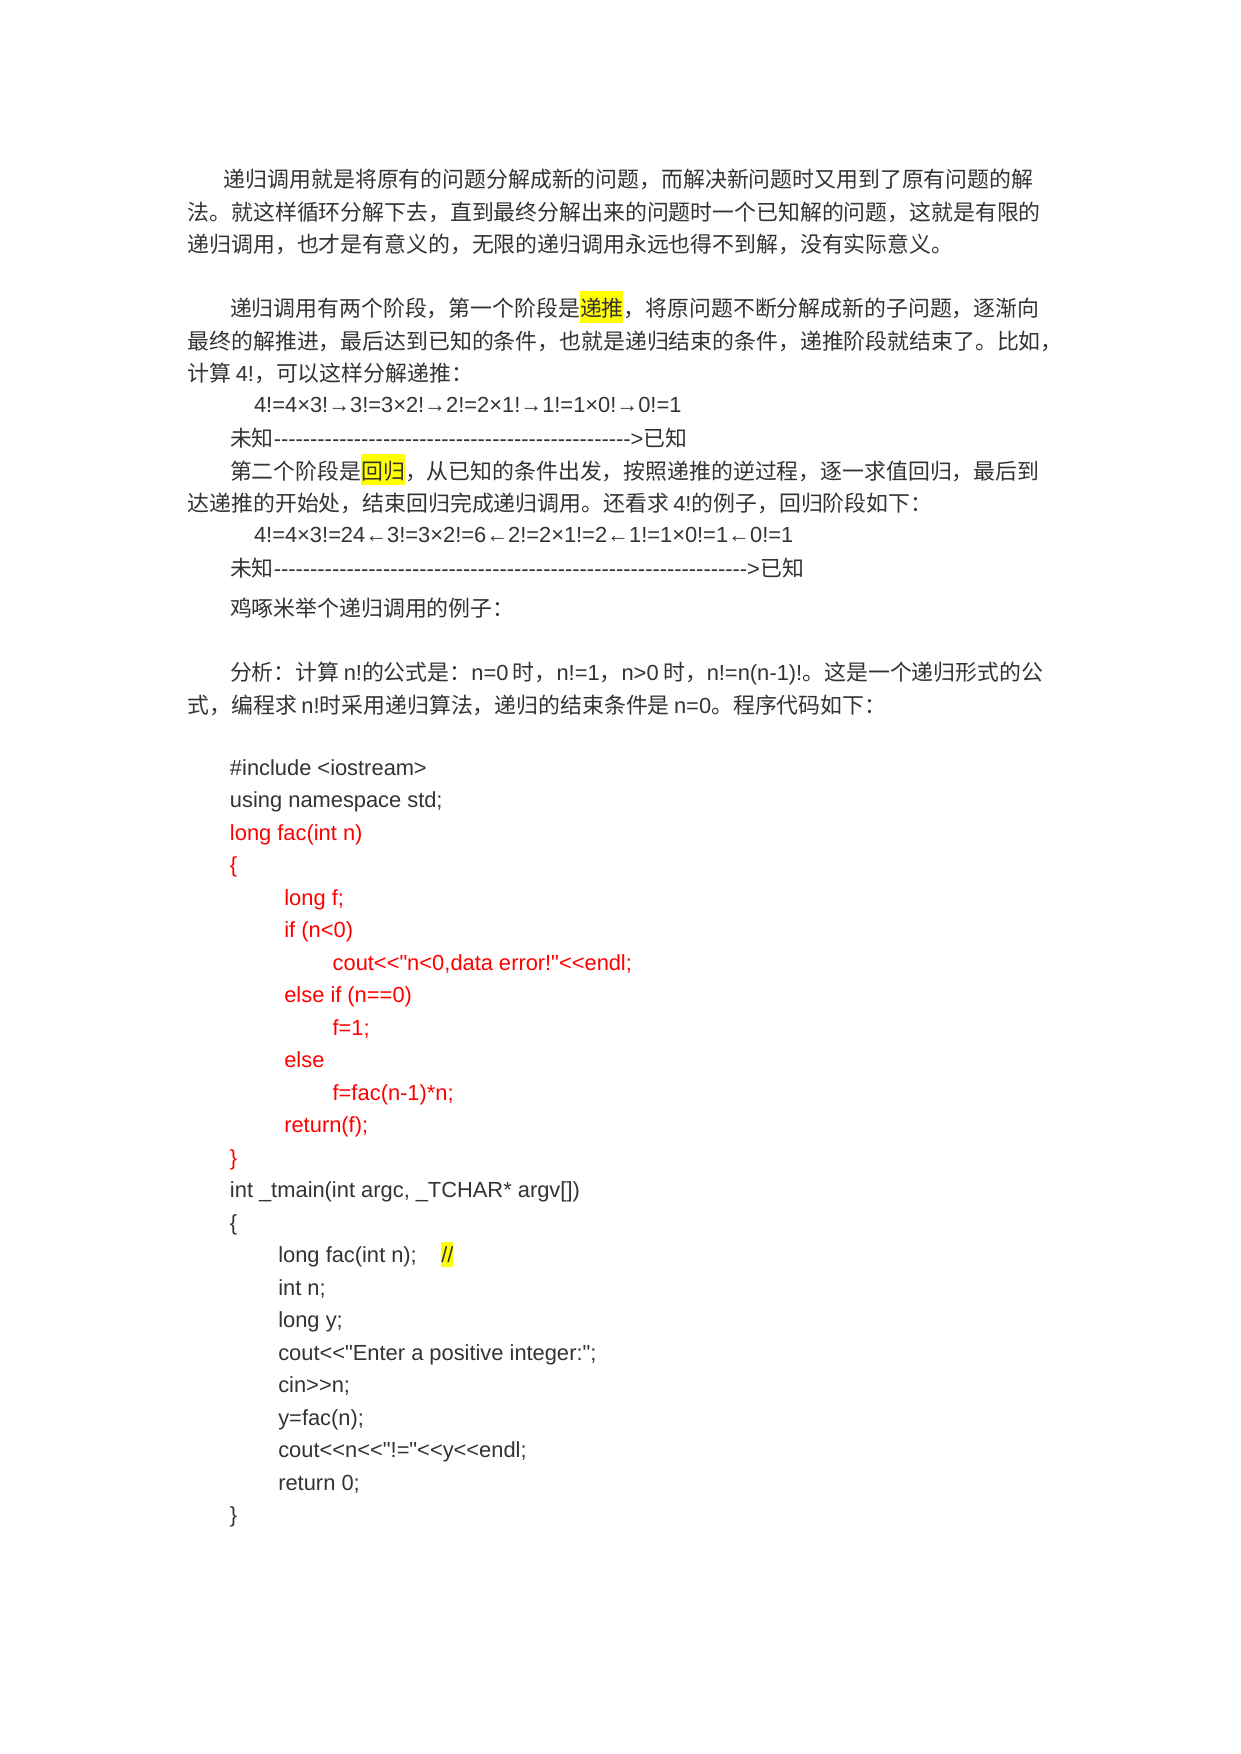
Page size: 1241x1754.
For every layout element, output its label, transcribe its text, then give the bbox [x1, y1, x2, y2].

text 鸡啄米举个递归调用的例子： [187, 591, 1053, 623]
text 递归调用有两个阶段，第一个阶段是递推，将原问题不断分解成新的子问题，逐渐向最终的解推进，最后达到已知的条件，也就是递归结束的条件，递推阶段就结束了。比如，计算4!，可以这样分解递推： 4!=4×3!→3!=3×2!→2!=2×1!→1!=1×0!→0!=1 未知------------------------------------------------->已知 [187, 291, 1053, 453]
text #include <iostream> using namespace std; long fac(int n) { long f; if (n<0) cout<<"n<0,data error!"<<endl; else if (n==0) f=1; else f=fac(n-1)*n; return(f); } int _tmain(int argc, _TCHAR* argv[]) { long fac(int n); // int n; long y; cout<<"Enter a positive integer:"; cin>>n; y=fac(n); cout<<n<<"!="<<y<<endl; return 0; } [187, 751, 1053, 1531]
text 分析：计算n!的公式是：n=0时，n!=1，n>0时，n!=n(n-1)!。这是一个递归形式的公式，编程求n!时采用递归算法，递归的结束条件是n=0。程序代码如下： [187, 655, 1053, 720]
text 第二个阶段是回归，从已知的条件出发，按照递推的逆过程，逐一求值回归，最后到达递推的开始处，结束回归完成递归调用。还看求4!的例子，回归阶段如下： 4!=4×3!=24←3!=3×2!=6←2!=2×1!=2←1!=1×0!=1←0!=1 未知----------------------------------------------------------------->已知 [187, 453, 1053, 583]
text 递归调用就是将原有的问题分解成新的问题，而解决新问题时又用到了原有问题的解法。就这样循环分解下去，直到最终分解出来的问题时一个已知解的问题，这就是有限的递归调用，也才是有意义的，无限的递归调用永远也得不到解，没有实际意义。 [187, 162, 1053, 259]
